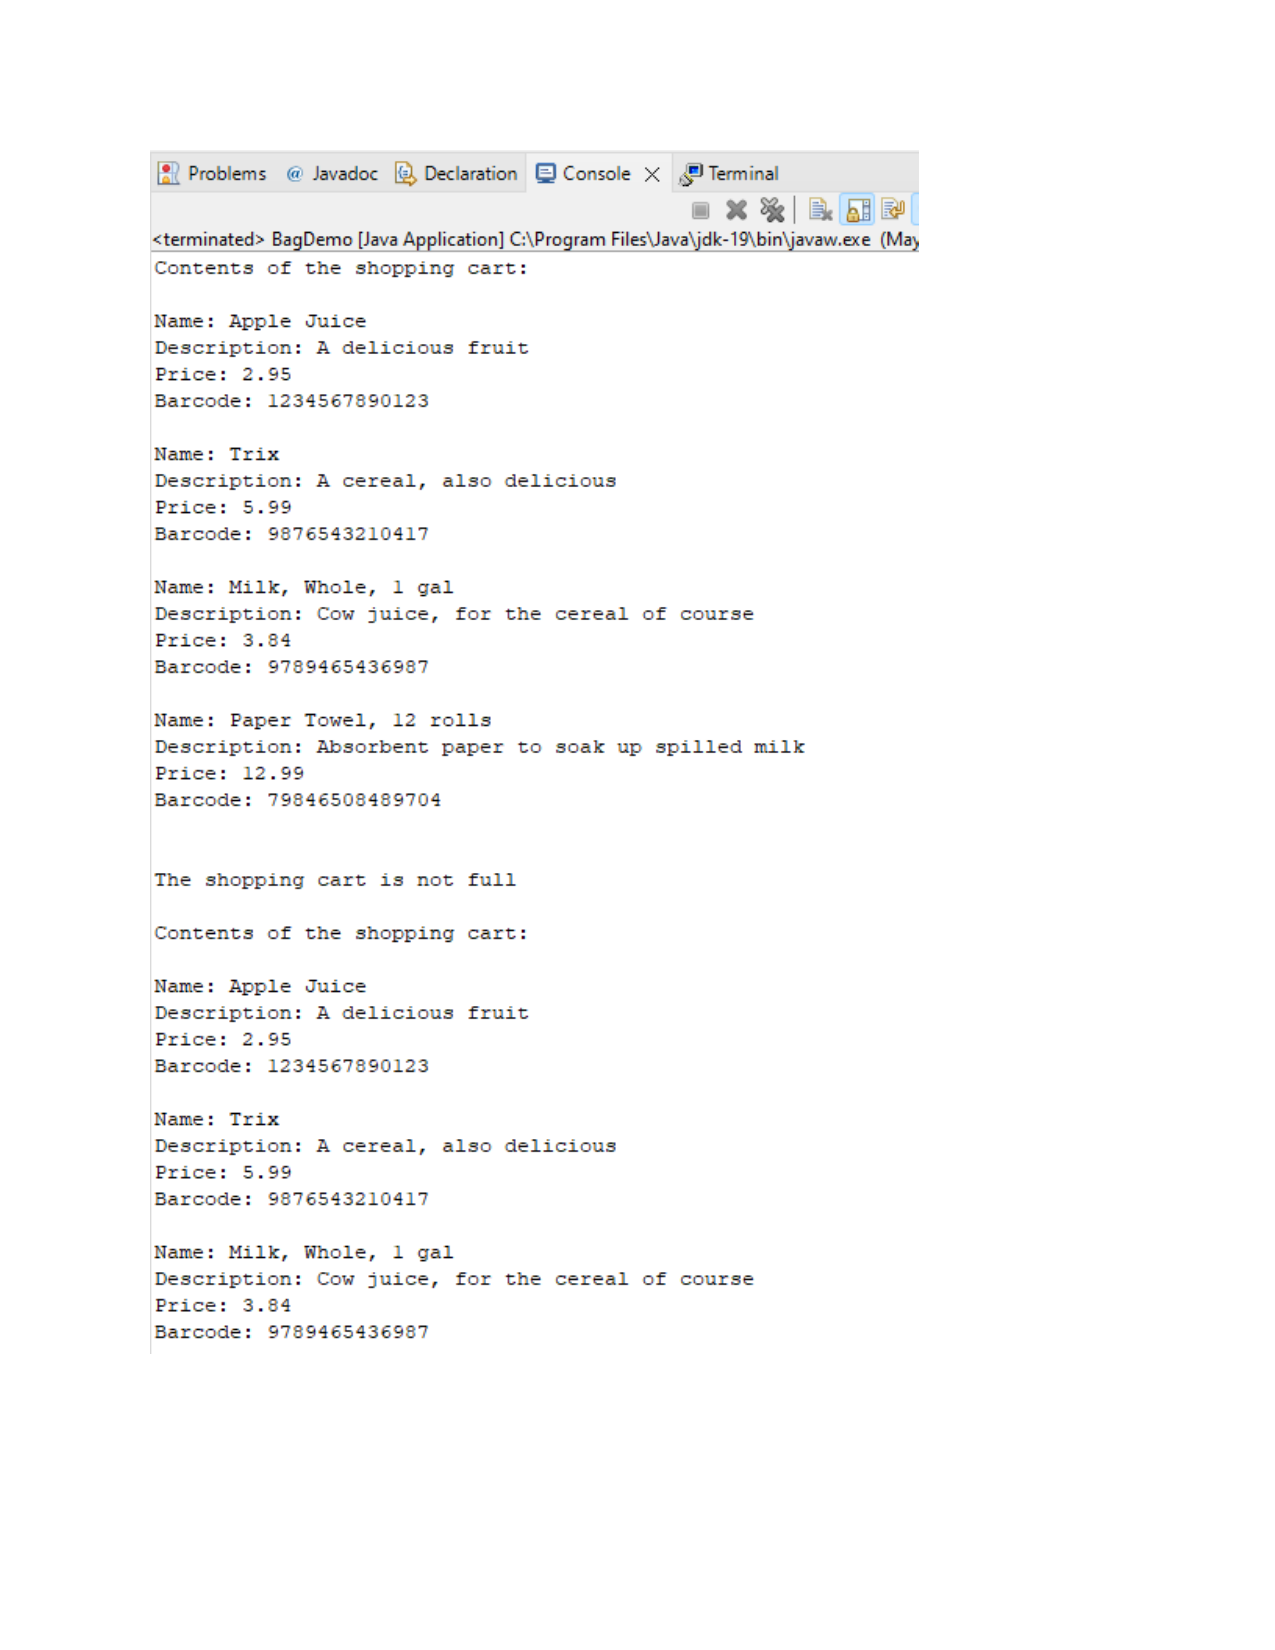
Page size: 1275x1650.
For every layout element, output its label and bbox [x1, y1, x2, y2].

picture [150, 150, 919, 1354]
